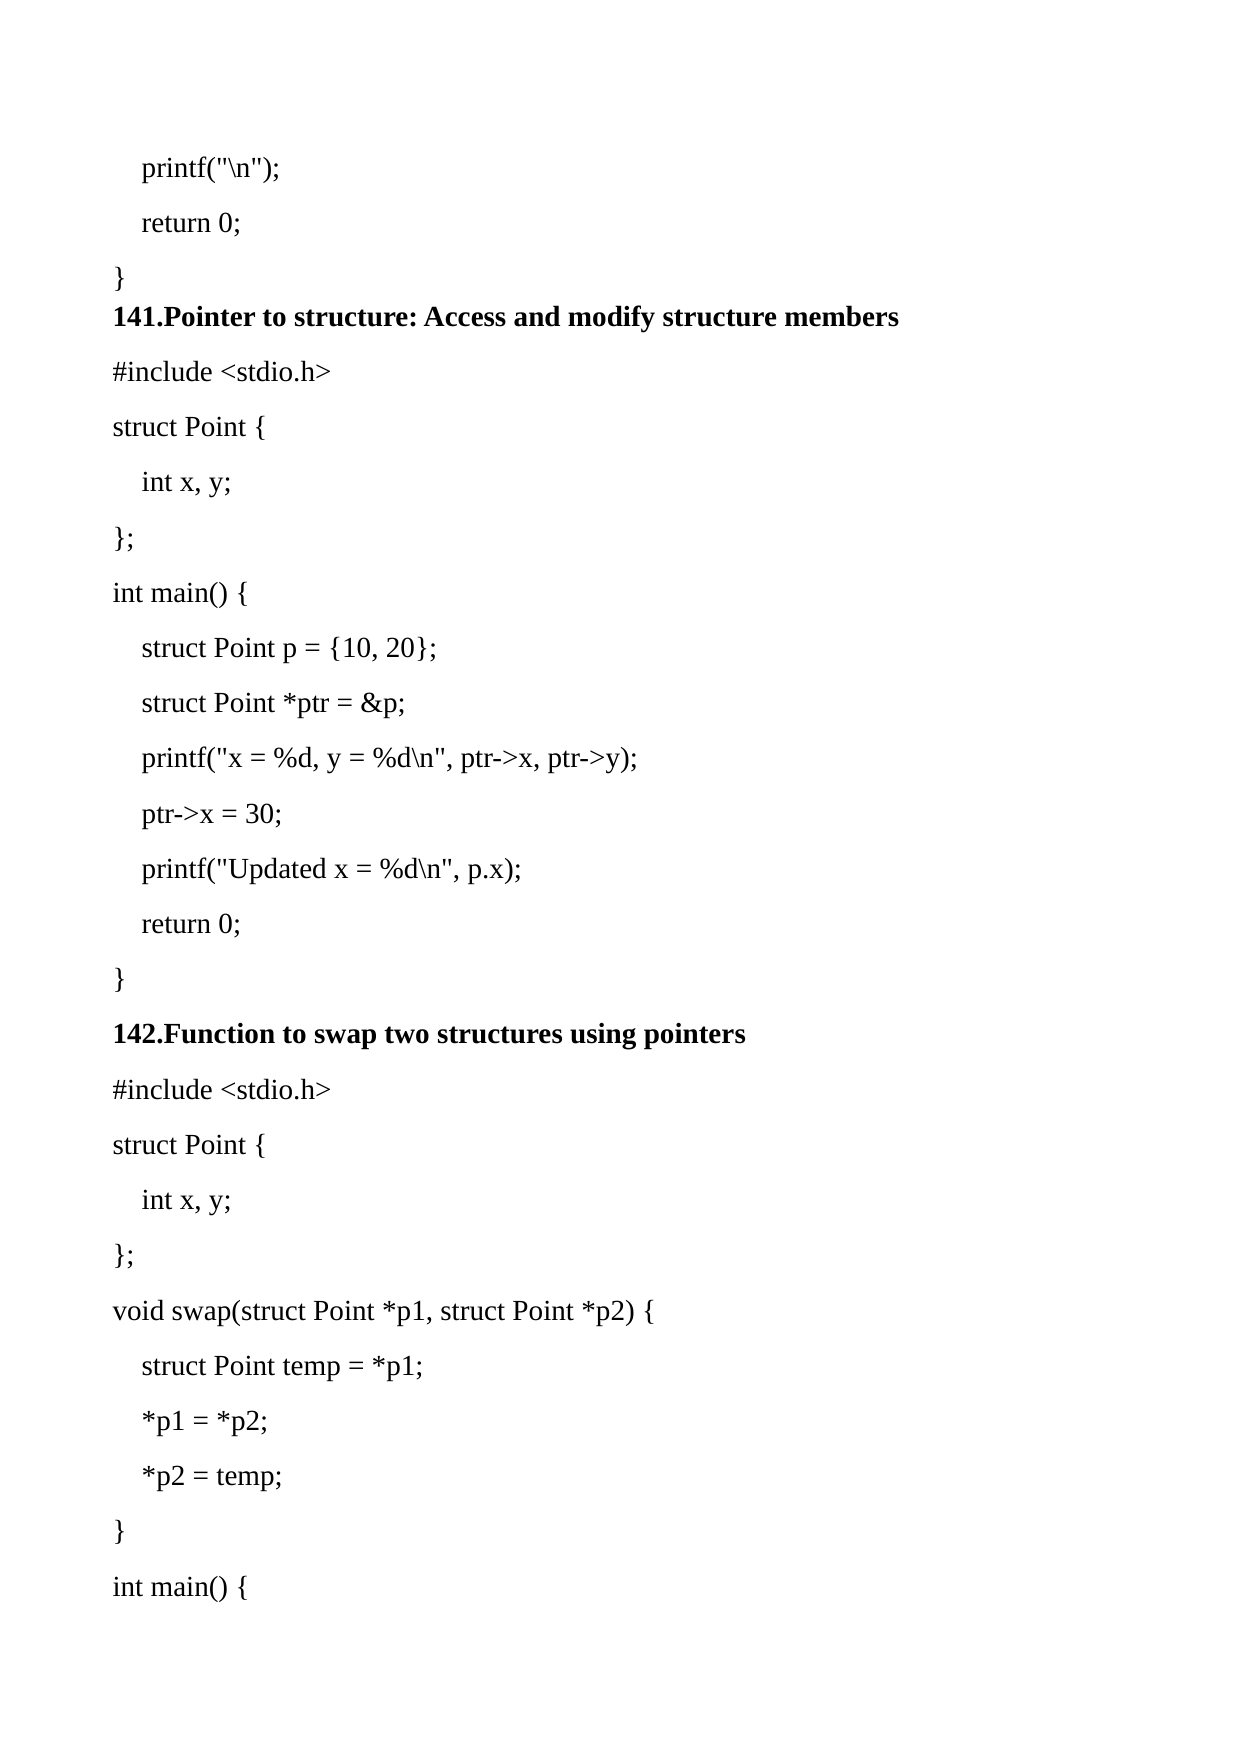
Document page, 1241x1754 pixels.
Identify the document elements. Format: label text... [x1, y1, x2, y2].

text return 0; [112, 906, 1128, 940]
text #include <stdio.h> [112, 1072, 1128, 1105]
text printf("x = %d, y = %d\n", ptr->x, ptr->y); [112, 741, 1128, 774]
text } 141.Pointer to structure: Access and modify structure members [112, 260, 1128, 332]
text return 0; [112, 205, 1128, 239]
text int main() { [112, 575, 1128, 608]
text #include <stdio.h> [112, 354, 1128, 388]
text } [112, 961, 1128, 995]
text *p2 = temp; [112, 1458, 1128, 1492]
text int x, y; [112, 1182, 1128, 1216]
text struct Point p = {10, 20}; [112, 630, 1128, 664]
text } [112, 1513, 1128, 1547]
text *p1 = *p2; [112, 1403, 1128, 1437]
text 142.Function to swap two structures using pointers [112, 1017, 1128, 1050]
text void swap(struct Point *p1, struct Point *p2) { [112, 1293, 1128, 1326]
text struct Point { [112, 409, 1128, 443]
text struct Point { [112, 1127, 1128, 1161]
text }; [112, 520, 1128, 553]
text printf("\n"); [112, 150, 1128, 183]
text int main() { [112, 1569, 1128, 1602]
text struct Point *ptr = &p; [112, 685, 1128, 719]
text printf("Updated x = %d\n", p.x); [112, 851, 1128, 884]
text }; [112, 1237, 1128, 1271]
text struct Point temp = *p1; [112, 1348, 1128, 1381]
text ptr->x = 30; [112, 796, 1128, 829]
text int x, y; [112, 464, 1128, 498]
